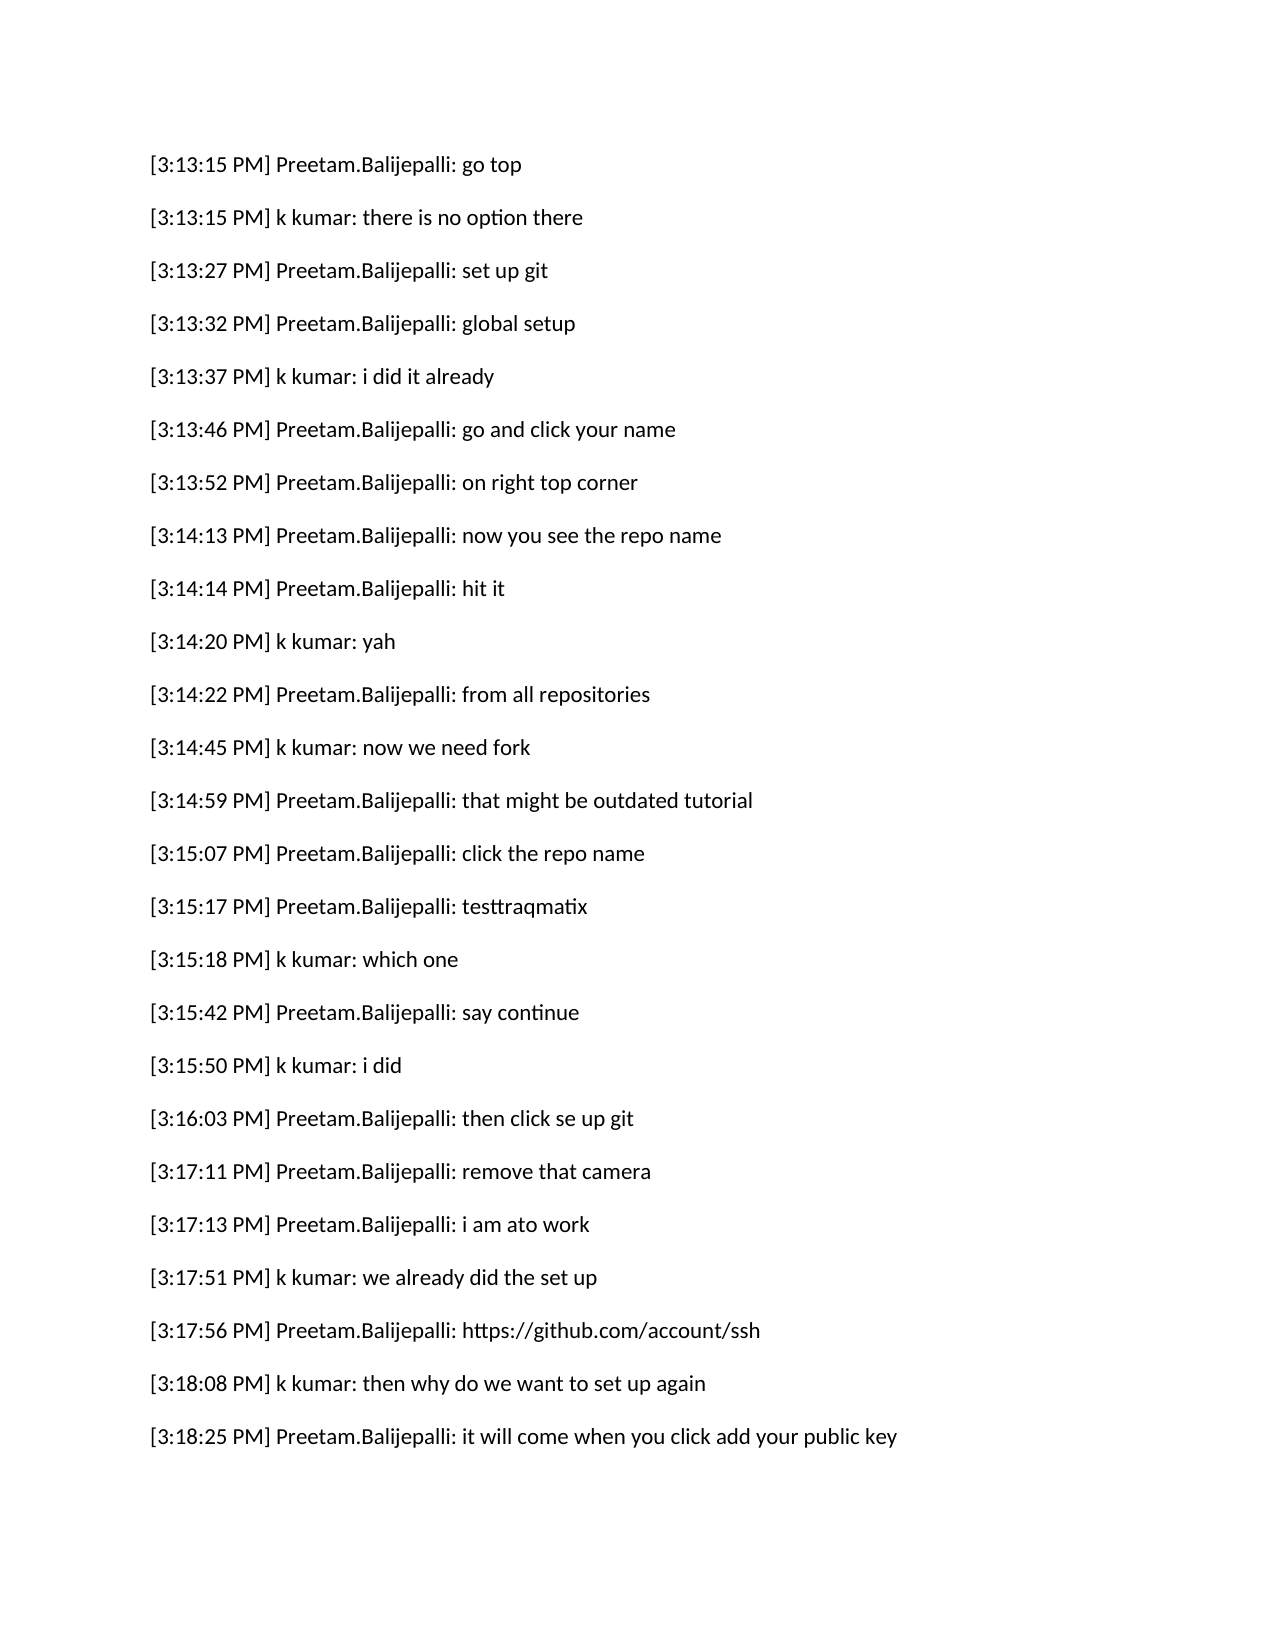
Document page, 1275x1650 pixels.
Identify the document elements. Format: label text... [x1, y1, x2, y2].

text [3:14:14 PM] Preetam.Balijepalli: hit it [150, 574, 1125, 602]
text [3:17:13 PM] Preetam.Balijepalli: i am ato work [150, 1210, 1125, 1238]
text [3:14:20 PM] k kumar: yah [150, 627, 1125, 655]
text [3:16:03 PM] Preetam.Balijepalli: then click se up git [150, 1104, 1125, 1132]
text [3:15:17 PM] Preetam.Balijepalli: testtraqmatix [150, 892, 1125, 920]
text [3:13:46 PM] Preetam.Balijepalli: go and click your name [150, 415, 1125, 443]
text [3:14:45 PM] k kumar: now we need fork [150, 733, 1125, 761]
text [3:14:13 PM] Preetam.Balijepalli: now you see the repo name [150, 521, 1125, 549]
text [3:18:08 PM] k kumar: then why do we want to set up again [150, 1369, 1125, 1397]
text [3:15:42 PM] Preetam.Balijepalli: say continue [150, 998, 1125, 1026]
text [3:15:50 PM] k kumar: i did [150, 1051, 1125, 1079]
text [3:17:56 PM] Preetam.Balijepalli: https://github.com/account/ssh [150, 1316, 1125, 1344]
text [3:13:32 PM] Preetam.Balijepalli: global setup [150, 309, 1125, 337]
text [3:17:11 PM] Preetam.Balijepalli: remove that camera [150, 1157, 1125, 1185]
text [3:18:25 PM] Preetam.Balijepalli: it will come when you click add your public key [150, 1422, 1125, 1451]
text [3:14:22 PM] Preetam.Balijepalli: from all repositories [150, 680, 1125, 708]
text [3:13:15 PM] k kumar: there is no option there [150, 203, 1125, 231]
text [3:15:18 PM] k kumar: which one [150, 945, 1125, 973]
text [3:17:51 PM] k kumar: we already did the set up [150, 1263, 1125, 1291]
text [3:15:07 PM] Preetam.Balijepalli: click the repo name [150, 839, 1125, 867]
text [3:13:27 PM] Preetam.Balijepalli: set up git [150, 256, 1125, 284]
text [3:13:52 PM] Preetam.Balijepalli: on right top corner [150, 468, 1125, 496]
text [3:13:37 PM] k kumar: i did it already [150, 362, 1125, 390]
text [3:14:59 PM] Preetam.Balijepalli: that might be outdated tutorial [150, 786, 1125, 814]
text [3:13:15 PM] Preetam.Balijepalli: go top [150, 150, 1125, 178]
